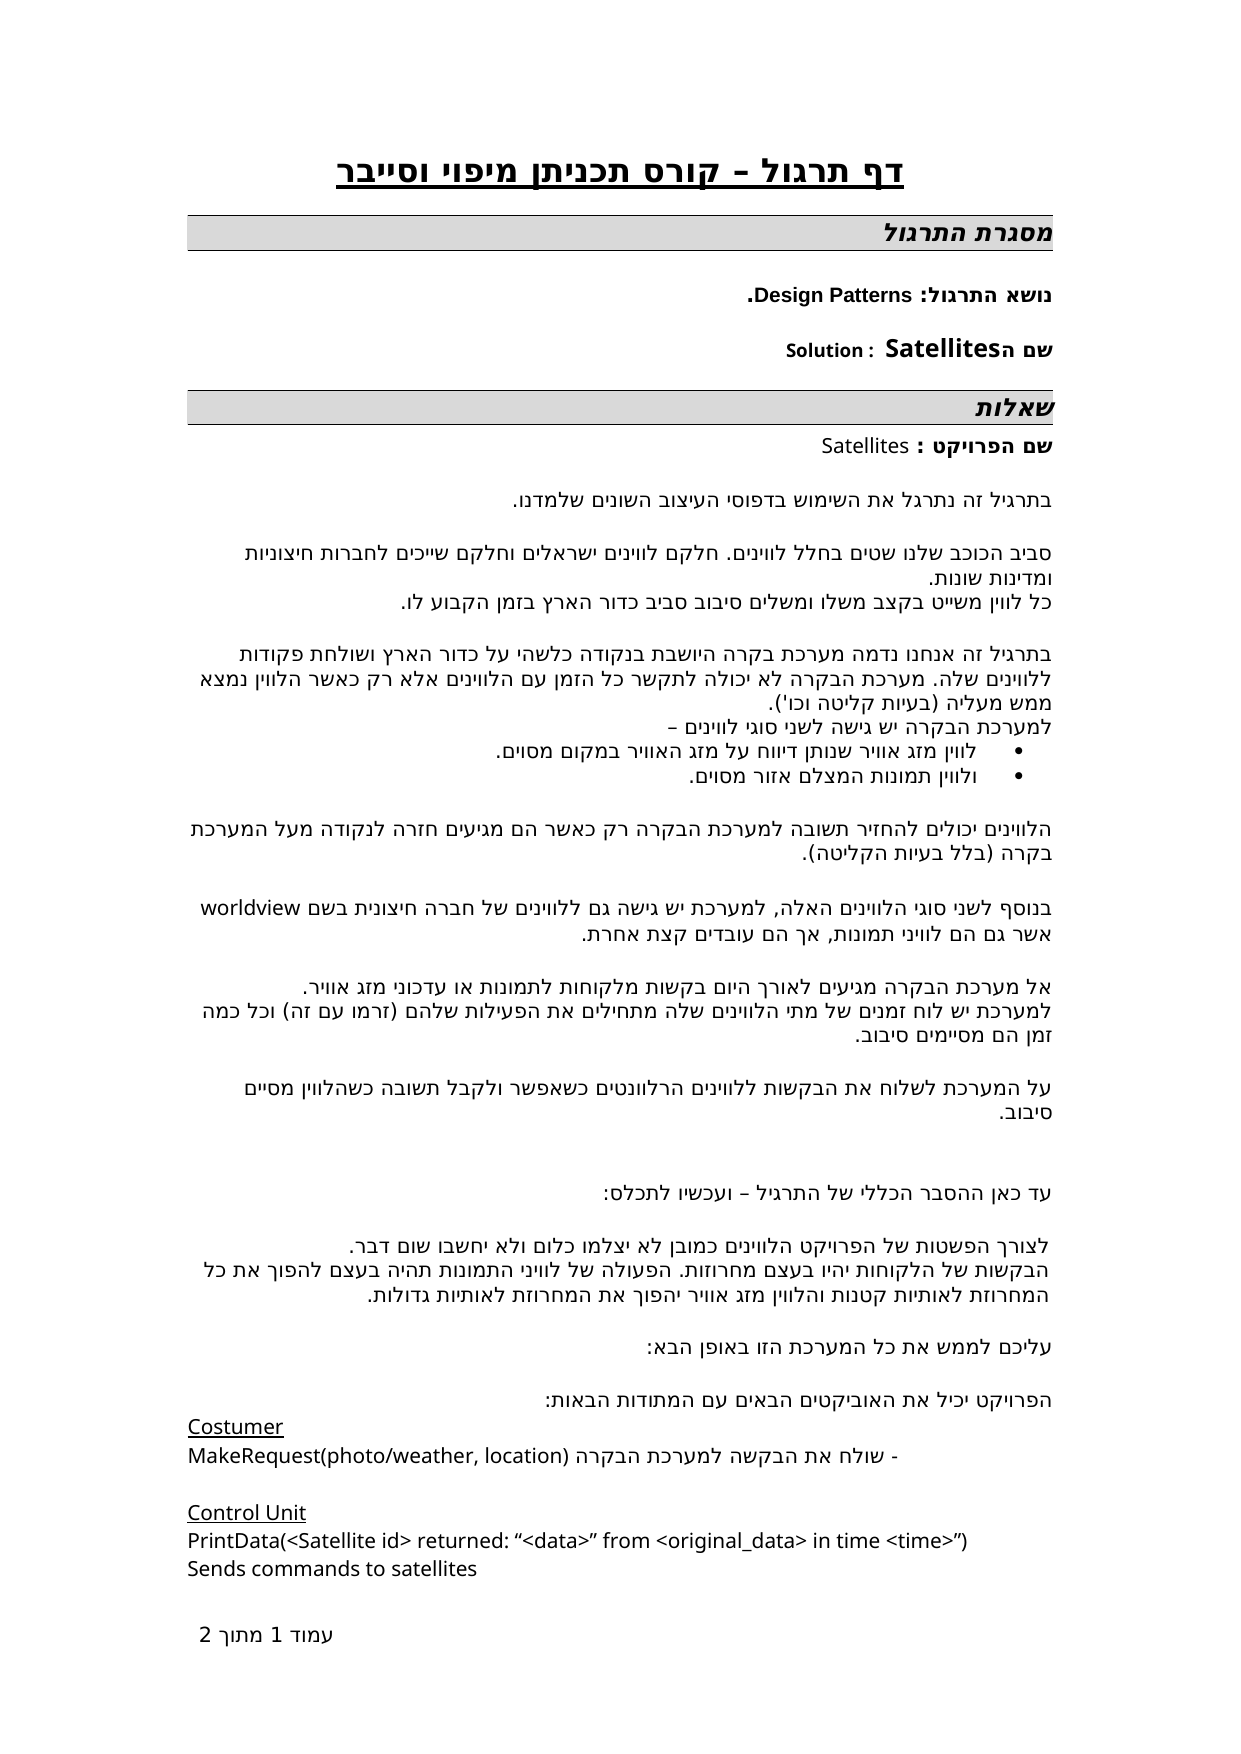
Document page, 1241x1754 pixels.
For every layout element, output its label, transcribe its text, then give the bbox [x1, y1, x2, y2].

text סביב הכוכב שלנו שטים בחלל לווינים. חלקם לווינים ישראלים וחלקם שייכים לחברות חיצוניות ומדינות שונות. [187, 541, 1053, 590]
text שם הפרויקט : Satellites [187, 432, 1053, 460]
list לצורך הפשטות של הפרויקט הלווינים כמובן לא יצלמו כלום ולא יחשבו שום דבר. [187, 1234, 1050, 1258]
list עליכם לממש את כל המערכת הזו באופן הבא: [187, 1335, 1053, 1359]
text כל לווין משייט בקצב משלו ומשלים סיבוב סביב כדור הארץ בזמן הקבוע לו. [187, 590, 1053, 614]
list בנוסף לשני סוגי הלווינים האלה, למערכת יש גישה גם ללווינים של חברה חיצונית בשם worldview אשר גם הם לוויני תמונות, אך הם עובדים קצת אחרת. [187, 893, 1053, 946]
subtitle דף תרגול – קורס תכניתן מיפוי וסייבר [187, 151, 1053, 190]
list על המערכת לשלוח את הבקשות ללווינים הרלוונטים כשאפשר ולקבל תשובה כשהלווין מסיים סיבוב. [187, 1076, 1053, 1124]
list Control Unit [187, 1498, 978, 1526]
subtitle שאלות [187, 391, 1053, 425]
subtitle מסגרת התרגול [187, 216, 1053, 251]
text בתרגיל זה נתרגל את השימוש בדפוסי העיצוב השונים שלמדנו. [187, 488, 1053, 513]
text שם הSolution : Satellites [262, 331, 1053, 365]
list לווין מזג אוויר שנותן דיווח על מזג האוויר במקום מסוים. [187, 739, 1015, 764]
list למערכת יש לוח זמנים של מתי הלווינים שלה מתחילים את הפעילות שלהם (זרמו עם זה) וכל כמה זמן הם מסיימים סיבוב. [187, 999, 1053, 1047]
list MakeRequest(photo/weather, location) שולח את הבקשה למערכת הבקרה - [187, 1441, 1053, 1469]
text למערכת הבקרה יש גישה לשני סוגי לווינים – [187, 715, 1053, 739]
list ולווין תמונות המצלם אזור מסוים. [187, 764, 1015, 788]
list הלווינים יכולים להחזיר תשובה למערכת הבקרה רק כאשר הם מגיעים חזרה לנקודה מעל המערכת בקרה (בלל בעיות הקליטה). [187, 817, 1053, 865]
list הפרויקט יכיל את האוביקטים הבאים עם המתודות הבאות: [187, 1388, 1053, 1412]
list PrintData(<Satellite id> returned: “<data>” from <original_data> in time <time>”) [187, 1526, 978, 1554]
list אל מערכת הבקרה מגיעים לאורך היום בקשות מלקוחות לתמונות או עדכוני מזג אוויר. [187, 975, 1053, 999]
list הבקשות של הלקוחות יהיו בעצם מחרוזות. הפעולה של לוויני התמונות תהיה בעצם להפוך את כל המחרוזת לאותיות קטנות והלווין מזג אוויר יהפוך את המחרוזת לאותיות גדולות. [187, 1258, 1050, 1307]
list Costumer [187, 1412, 1053, 1441]
text נושא התרגול: Design Patterns. [187, 282, 1053, 307]
list עד כאן ההסבר הכללי של התרגיל – ועכשיו לתכלס: [187, 1181, 1053, 1206]
list Sends commands to satellites [187, 1554, 978, 1583]
text בתרגיל זה אנחנו נדמה מערכת בקרה היושבת בנקודה כלשהי על כדור הארץ ושולחת פקודות ללווינים שלה. מערכת הבקרה לא יכולה לתקשר כל הזמן עם הלווינים אלא רק כאשר הלווין נמצא ממש מעליה (בעיות קליטה וכו'). [187, 642, 1053, 715]
